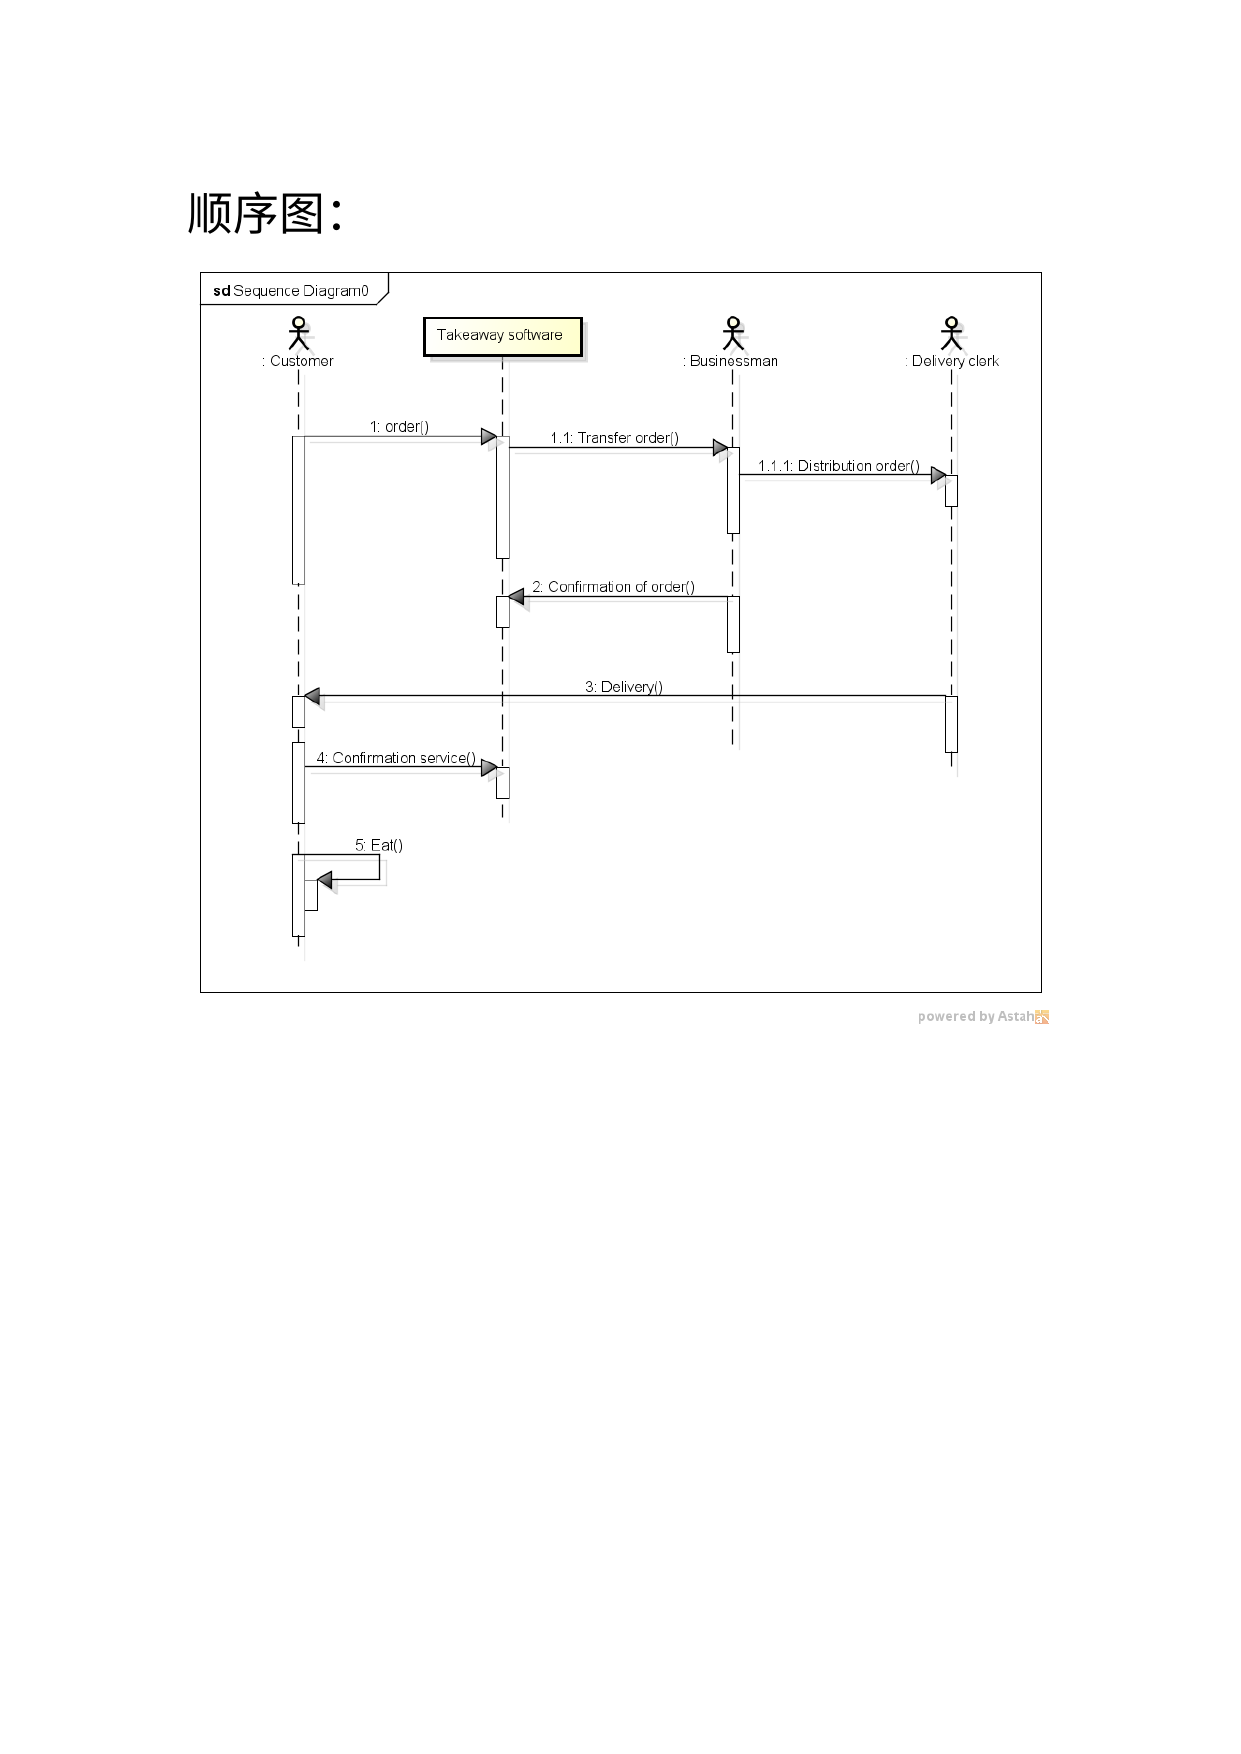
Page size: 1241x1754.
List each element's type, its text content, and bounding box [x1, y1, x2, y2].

text 顺序图： [187, 162, 1053, 259]
picture [187, 259, 1053, 1028]
